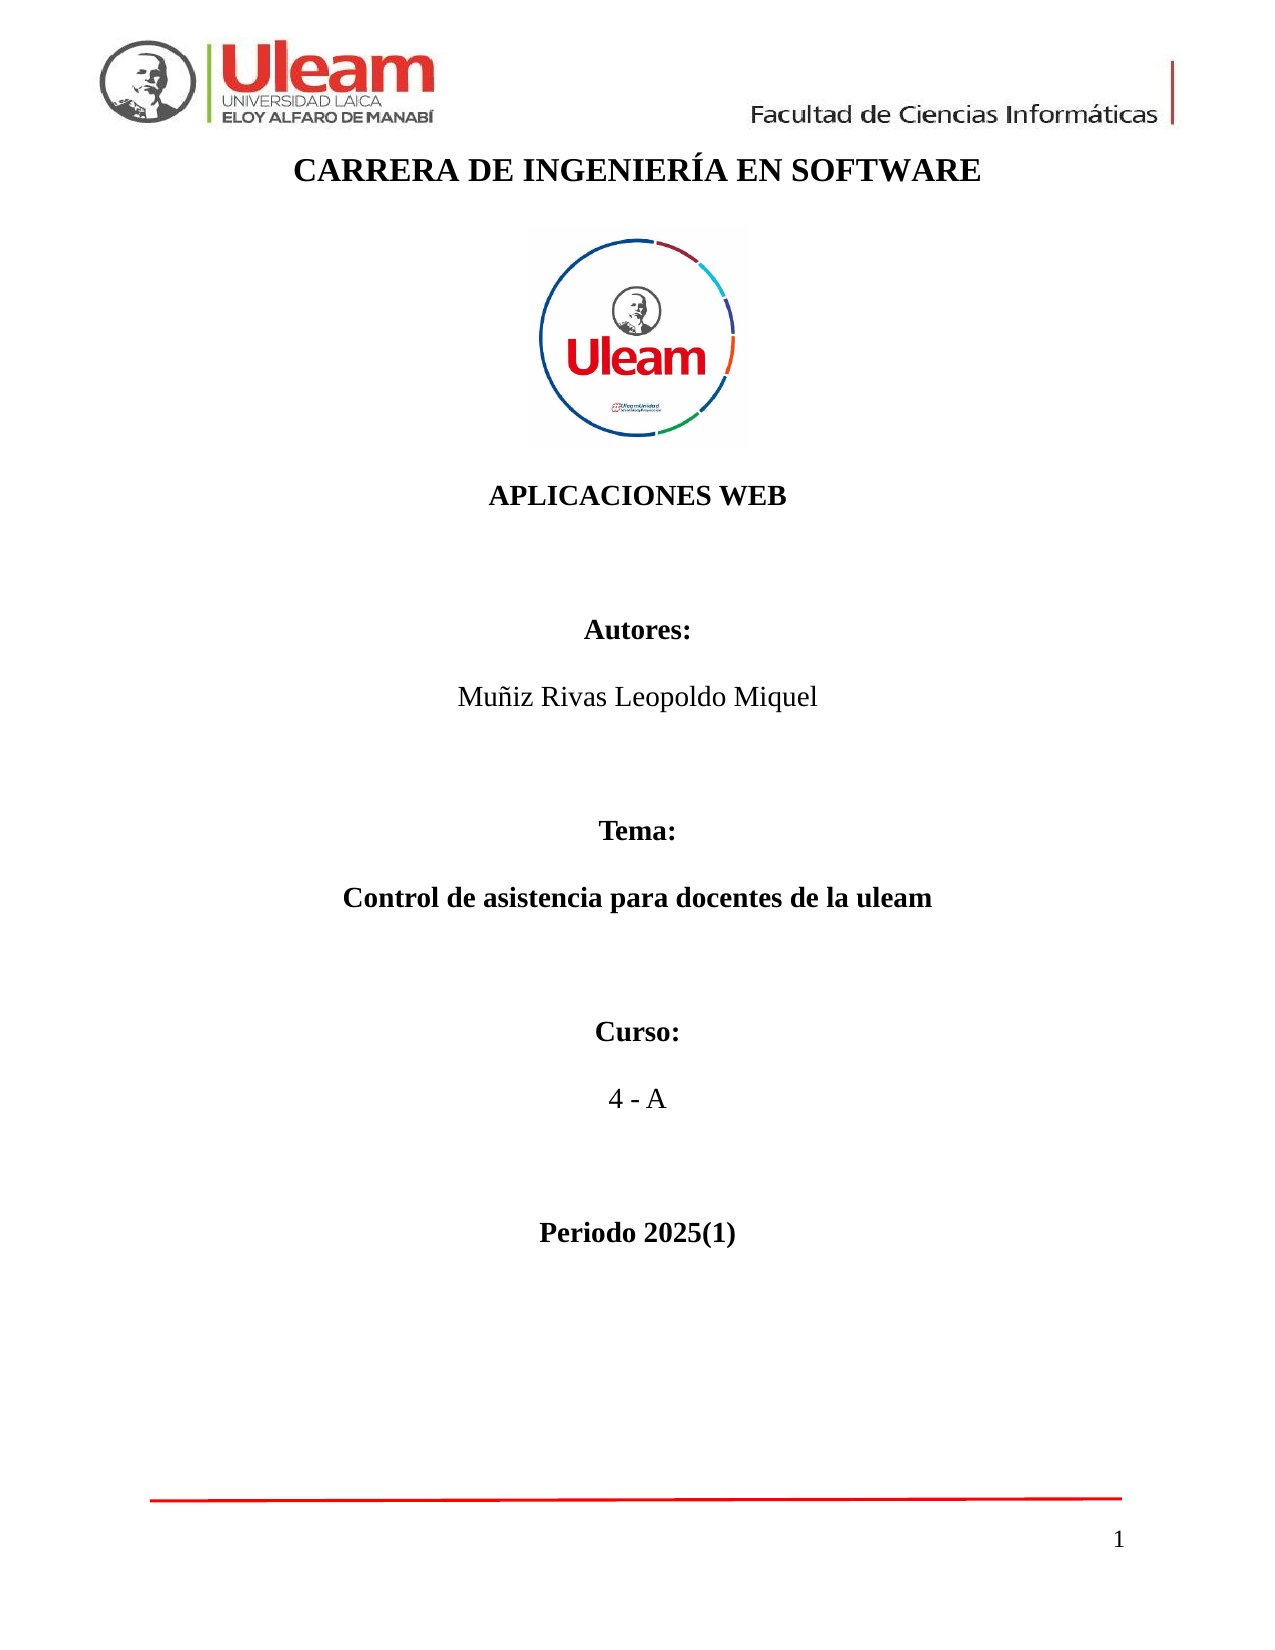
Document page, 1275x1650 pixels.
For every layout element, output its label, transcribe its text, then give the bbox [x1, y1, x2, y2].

text CARRERA DE INGENIERÍA EN SOFTWARE [150, 150, 1125, 188]
text Muñiz Rivas Leopoldo Miquel [150, 679, 1125, 712]
picture [92, 37, 1183, 130]
text 4 - A [150, 1081, 1125, 1115]
text Autores: [150, 612, 1125, 645]
text Tema: [150, 813, 1125, 847]
text Control de asistencia para docentes de la uleam [150, 880, 1125, 914]
text Periodo 2025(1) [150, 1216, 1125, 1249]
picture [525, 226, 750, 449]
text APLICACIONES WEB [150, 478, 1125, 511]
text Curso: [150, 1014, 1125, 1048]
